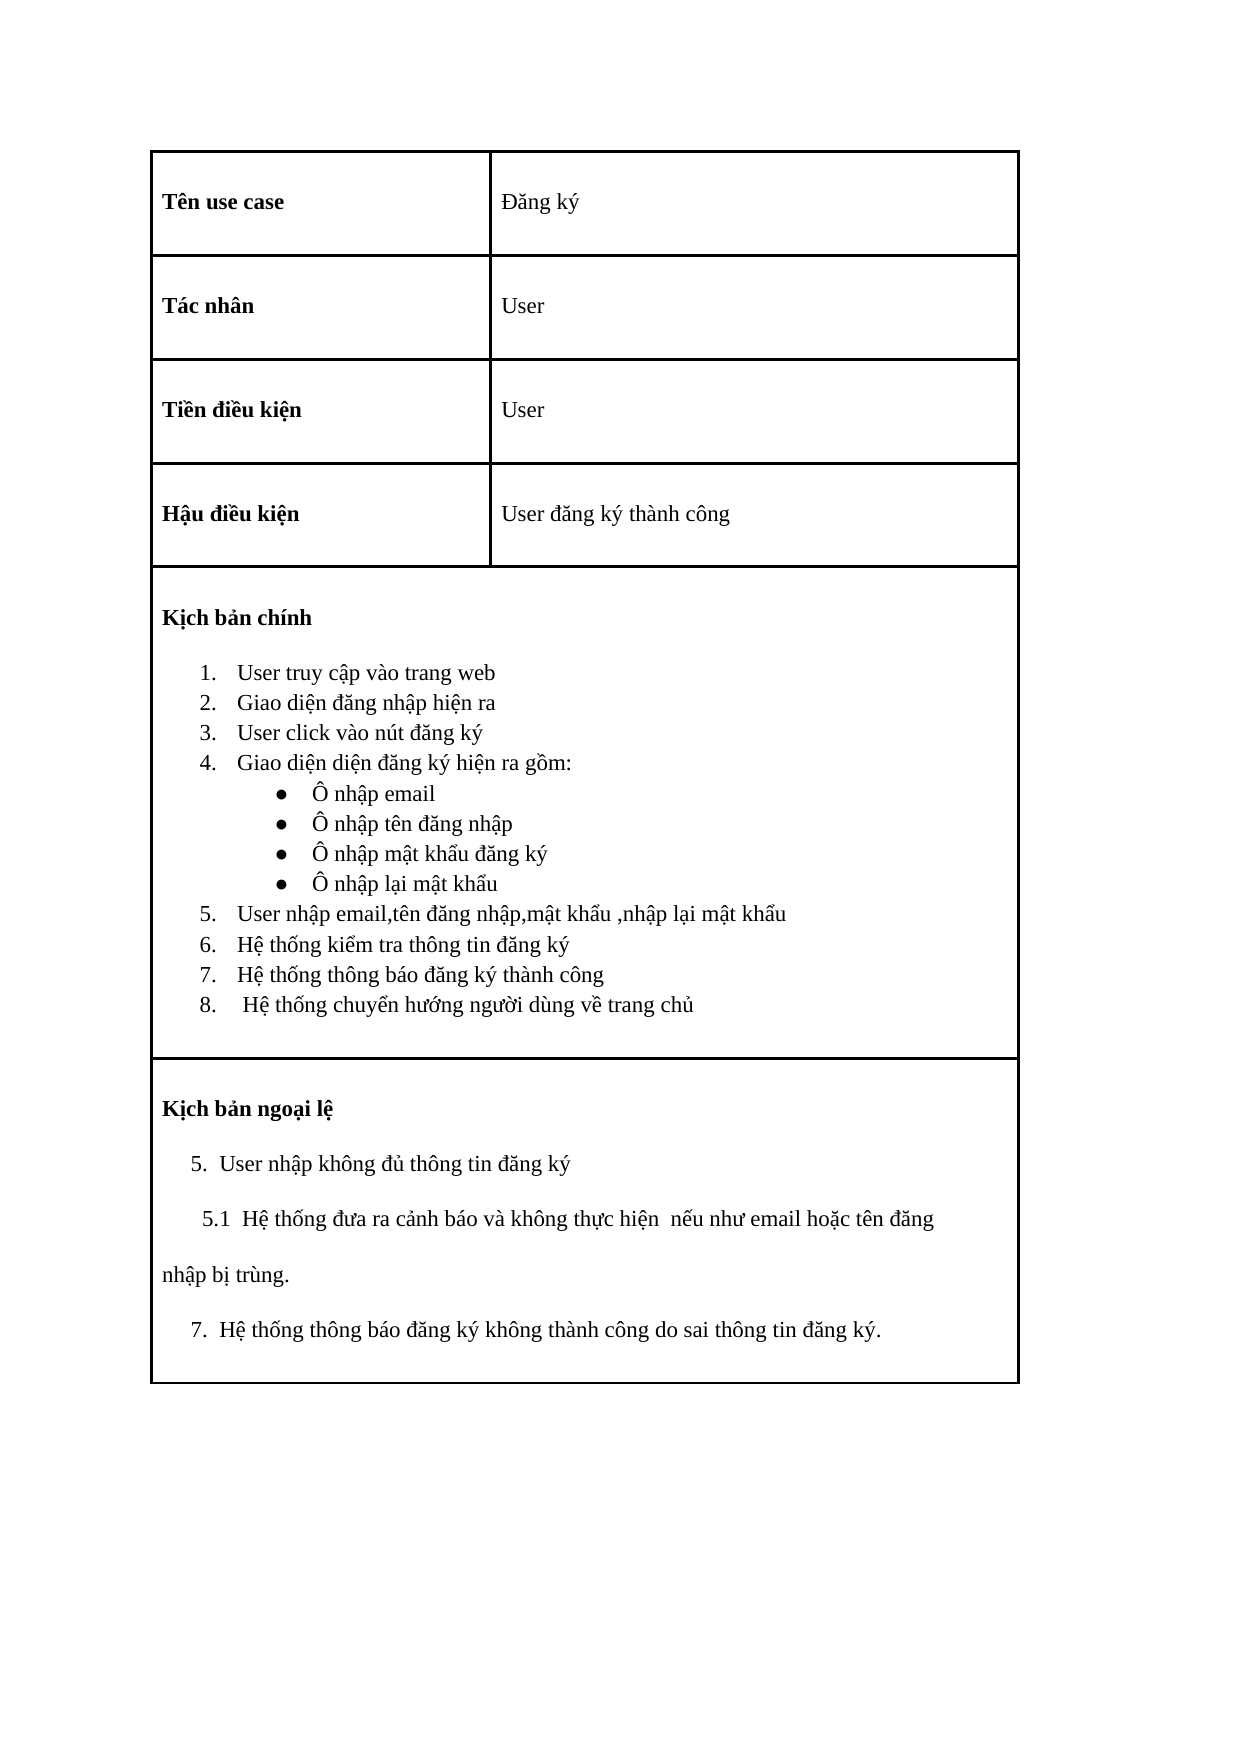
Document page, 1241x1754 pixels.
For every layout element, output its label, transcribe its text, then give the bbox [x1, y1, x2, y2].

table_cell User [492, 257, 1017, 358]
table_header Tên use case [153, 153, 489, 254]
table_cell User đăng ký thành công [492, 465, 1017, 565]
table_cell User [492, 361, 1017, 462]
table_cell Tác nhân [153, 257, 489, 358]
table_header Đăng ký [492, 153, 1017, 254]
table_cell Hậu điều kiện [153, 465, 489, 565]
table_cell Kịch bản ngoại lệ 5. User nhập không đủ thông tin đăng ký 5.1 Hệ thống đưa ra cảnh báo và không thực hiện nếu như email hoặc tên đăng nhập bị trùng. 7. Hệ thống thông báo đăng ký không thành công do sai thông tin đăng ký. [153, 1060, 1017, 1381]
table_cell Kịch bản chính User truy cập vào trang web Giao diện đăng nhập hiện ra User click vào nút đăng ký Giao diện diện đăng ký hiện ra gồm: Ô nhập email Ô nhập tên đăng nhập Ô nhập mật khẩu đăng ký Ô nhập lại mật khẩu User nhập email,tên đăng nhập,mật khẩu ,nhập lại mật khẩu Hệ thống kiểm tra thông tin đăng ký Hệ thống thông báo đăng ký thành công Hệ thống chuyển hướng người dùng về trang chủ [153, 568, 1017, 1057]
table_cell Tiền điều kiện [153, 361, 489, 462]
